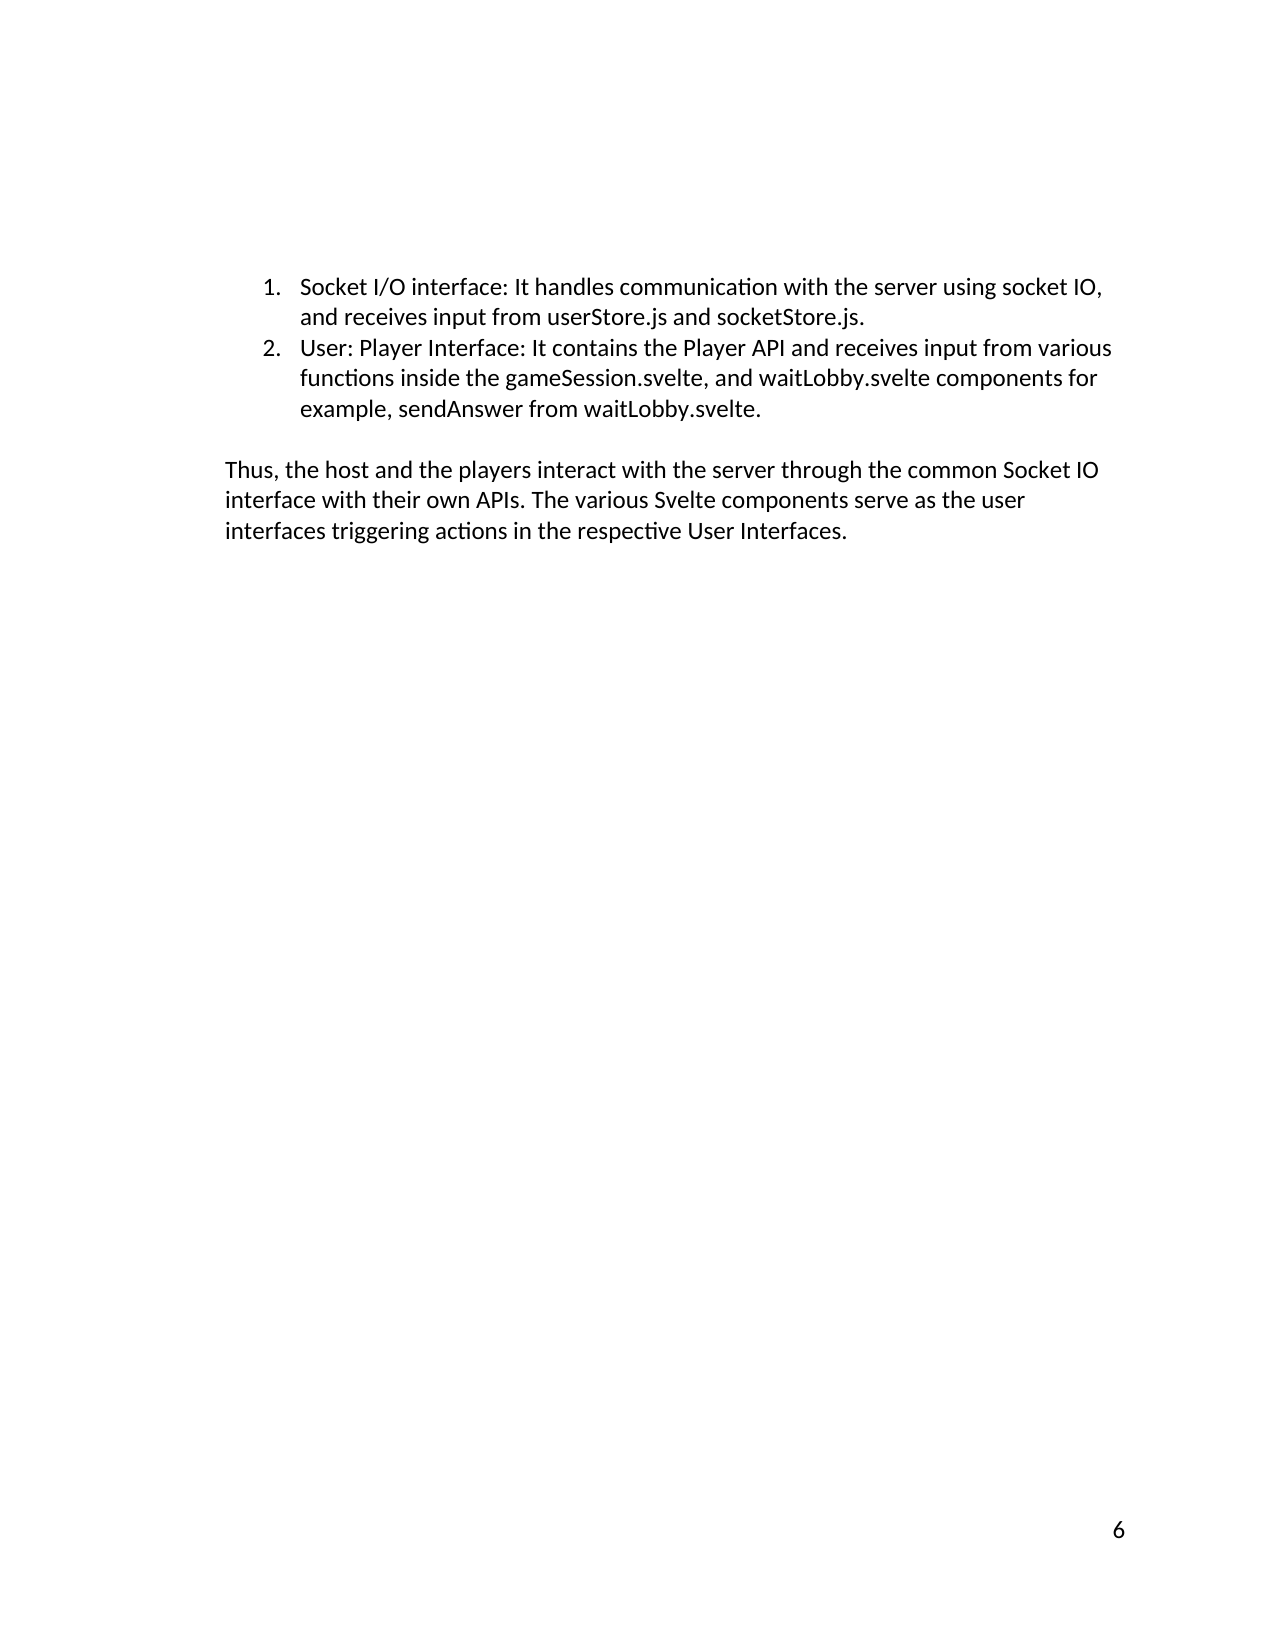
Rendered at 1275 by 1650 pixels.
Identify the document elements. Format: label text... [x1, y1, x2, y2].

list Socket I/O interface: It handles communication with the server using socket IO, and receives input from userStore.js and socketStore.js. [262, 271, 1125, 332]
text Thus, the host and the players interact with the server through the common Socket IO interface with their own APIs. The various Svelte components serve as the user interfaces triggering actions in the respective User Interfaces. [225, 454, 1125, 546]
list User: Player Interface: It contains the Player API and receives input from various functions inside the gameSession.svelte, and waitLobby.svelte components for example, sendAnswer from waitLobby.svelte. [262, 332, 1125, 423]
